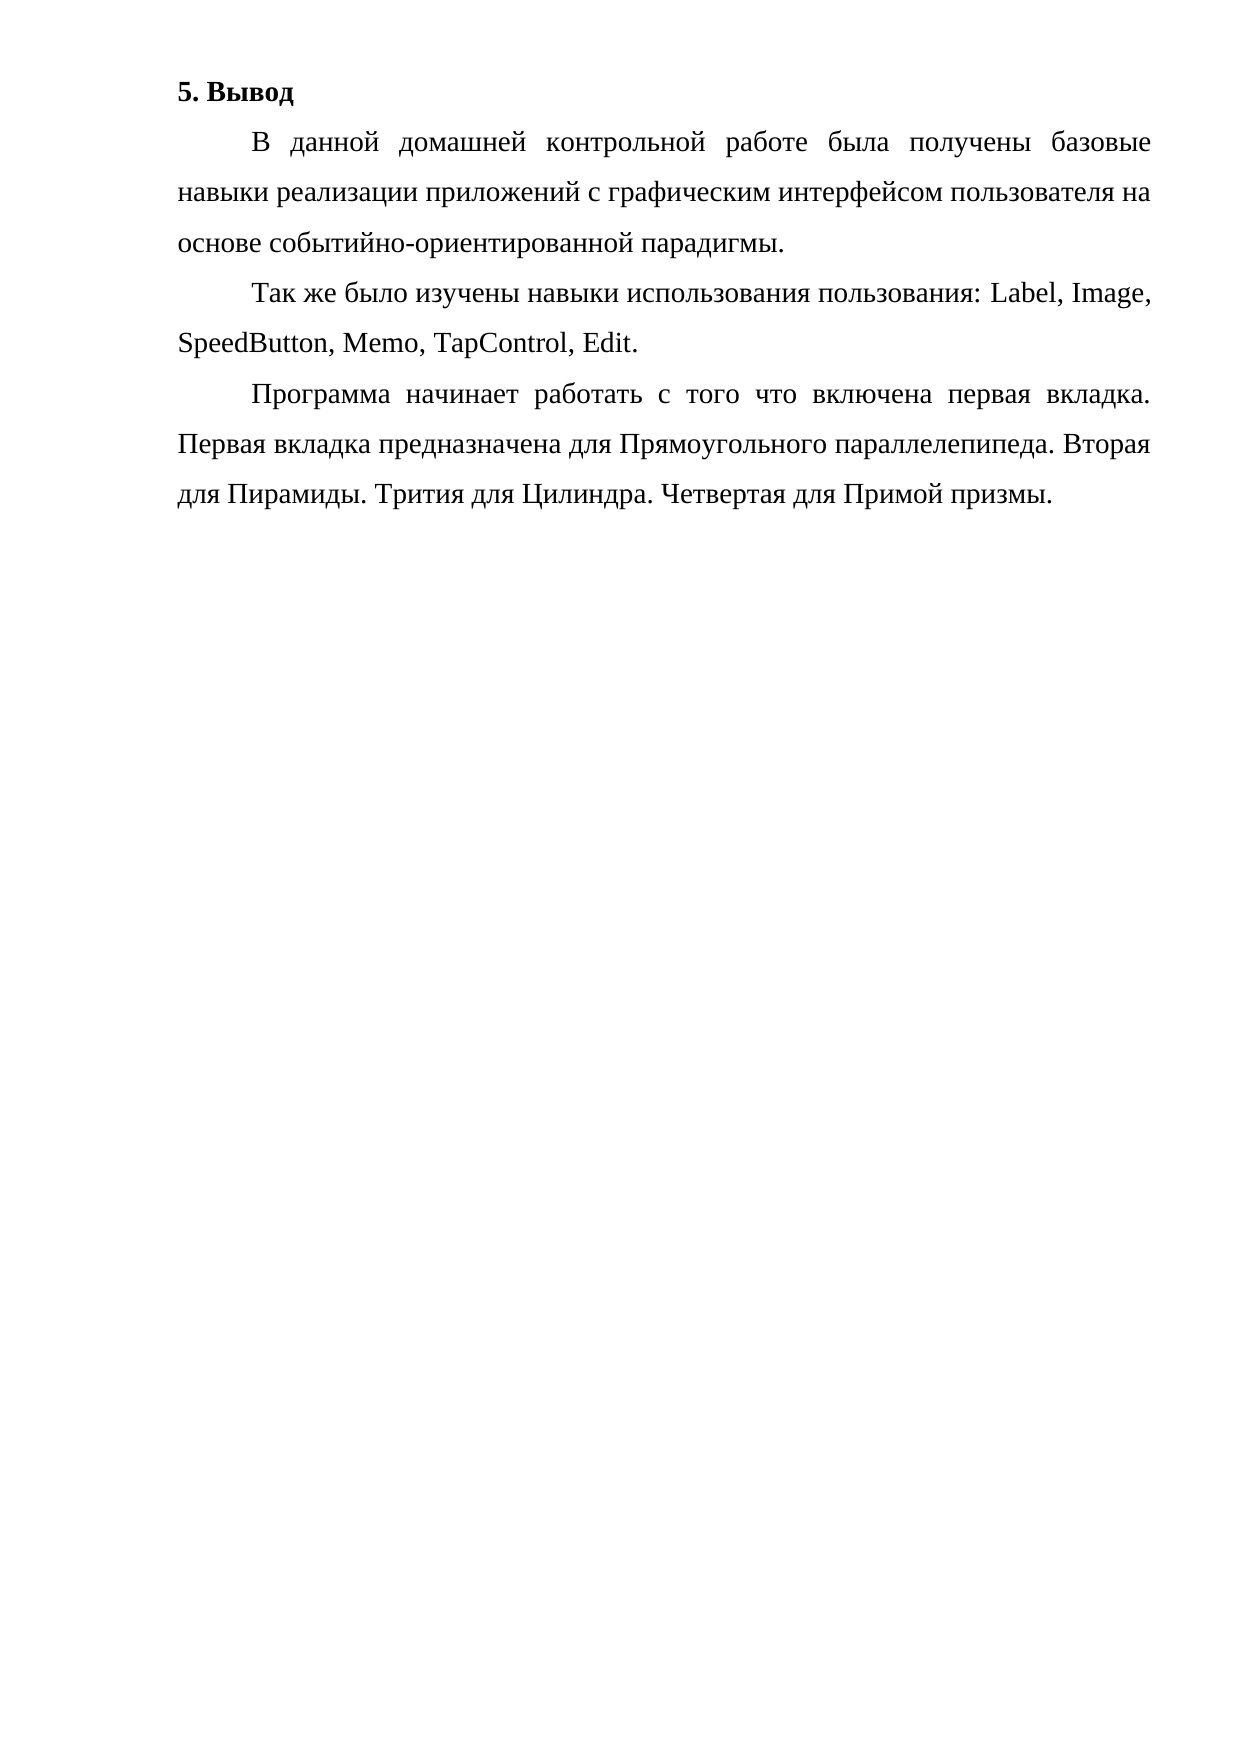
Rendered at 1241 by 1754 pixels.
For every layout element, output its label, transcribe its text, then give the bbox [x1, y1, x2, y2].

text В данной домашней контрольной работе была получены базовые навыки реализации приложений с графическим интерфейсом пользователя на основе событийно-ориентированной парадигмы. [177, 124, 1152, 258]
text Программа начинает работать с того что включена первая вкладка. Первая вкладка предназначена для Прямоугольного параллелепипеда. Вторая для Пирамиды. Трития для Цилиндра. Четвертая для Примой призмы. [177, 376, 1152, 510]
text 5. Вывод [177, 74, 1152, 107]
text Так же было изучены навыки использования пользования: Label, Image, SpeedButton, Memo, TapControl, Edit. [177, 275, 1152, 359]
